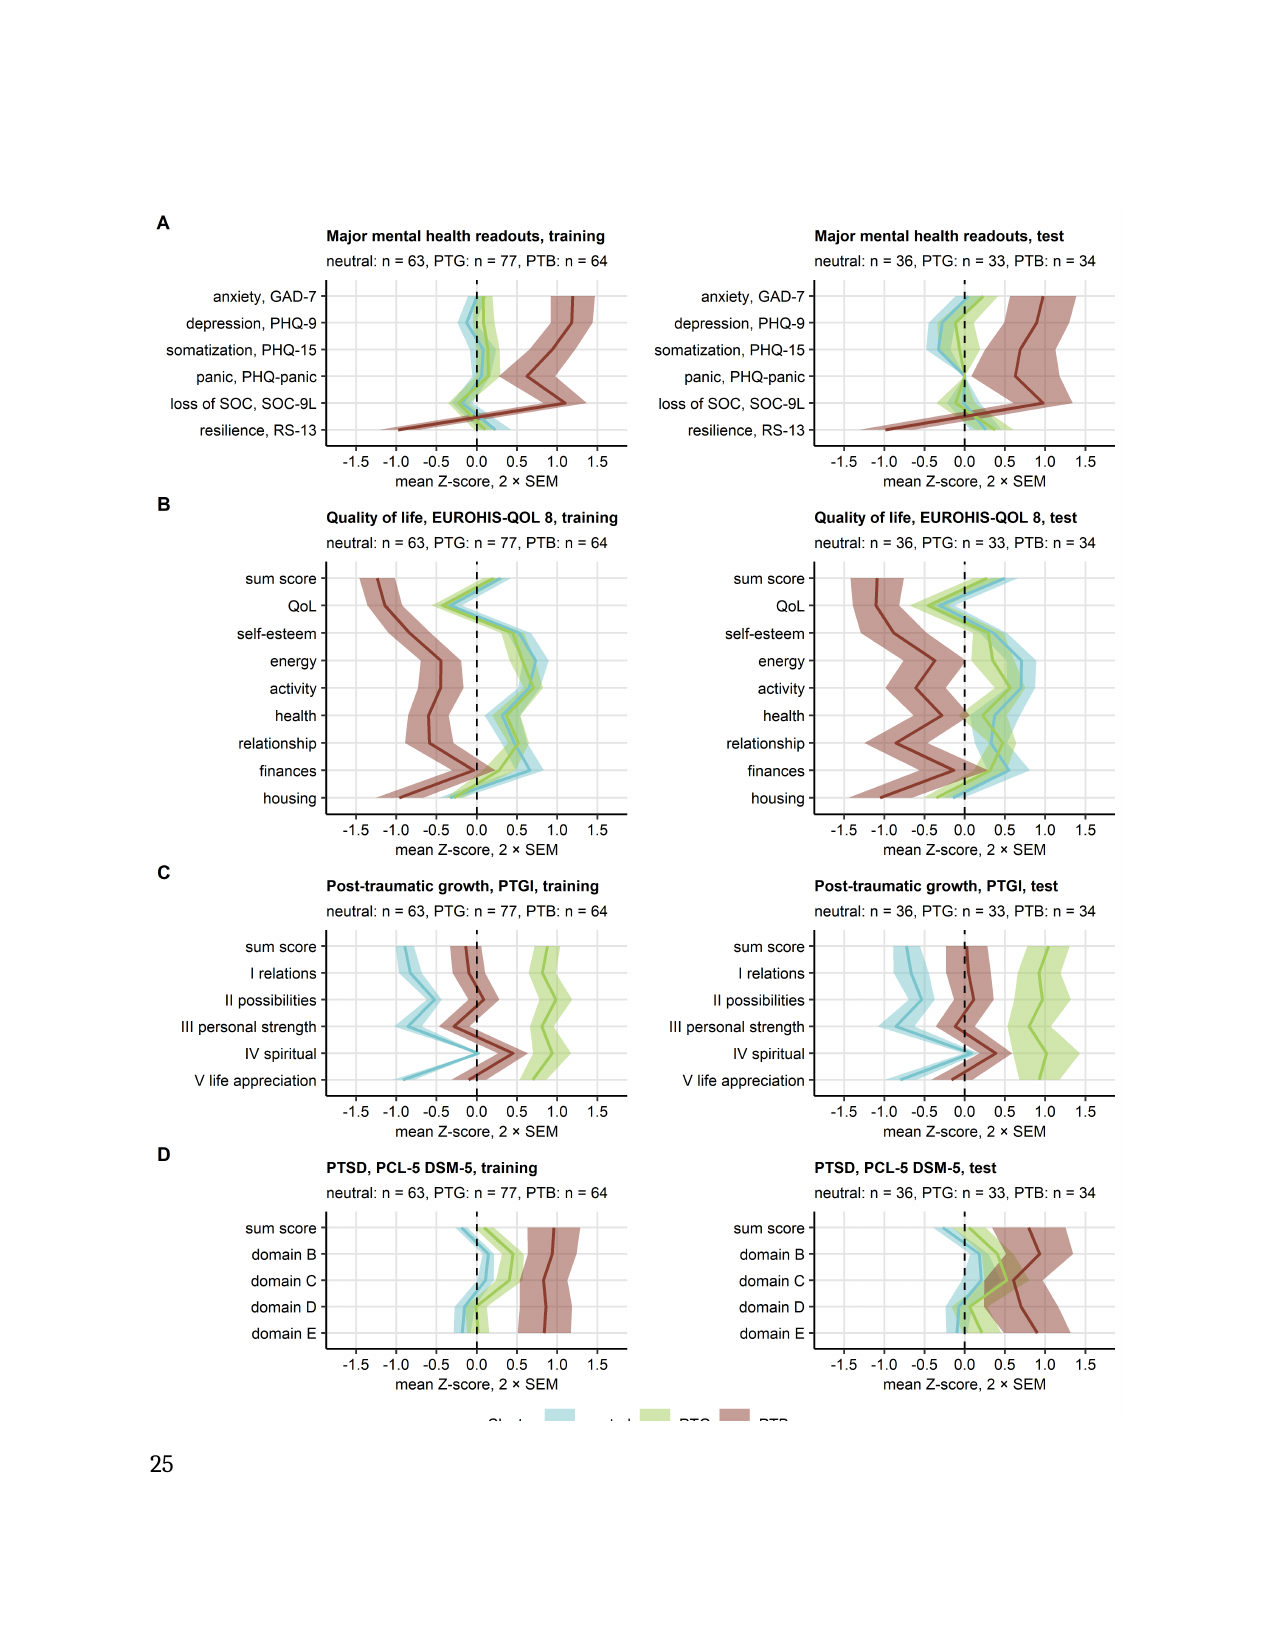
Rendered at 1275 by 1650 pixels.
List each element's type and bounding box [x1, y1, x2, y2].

picture [150, 208, 1125, 1421]
